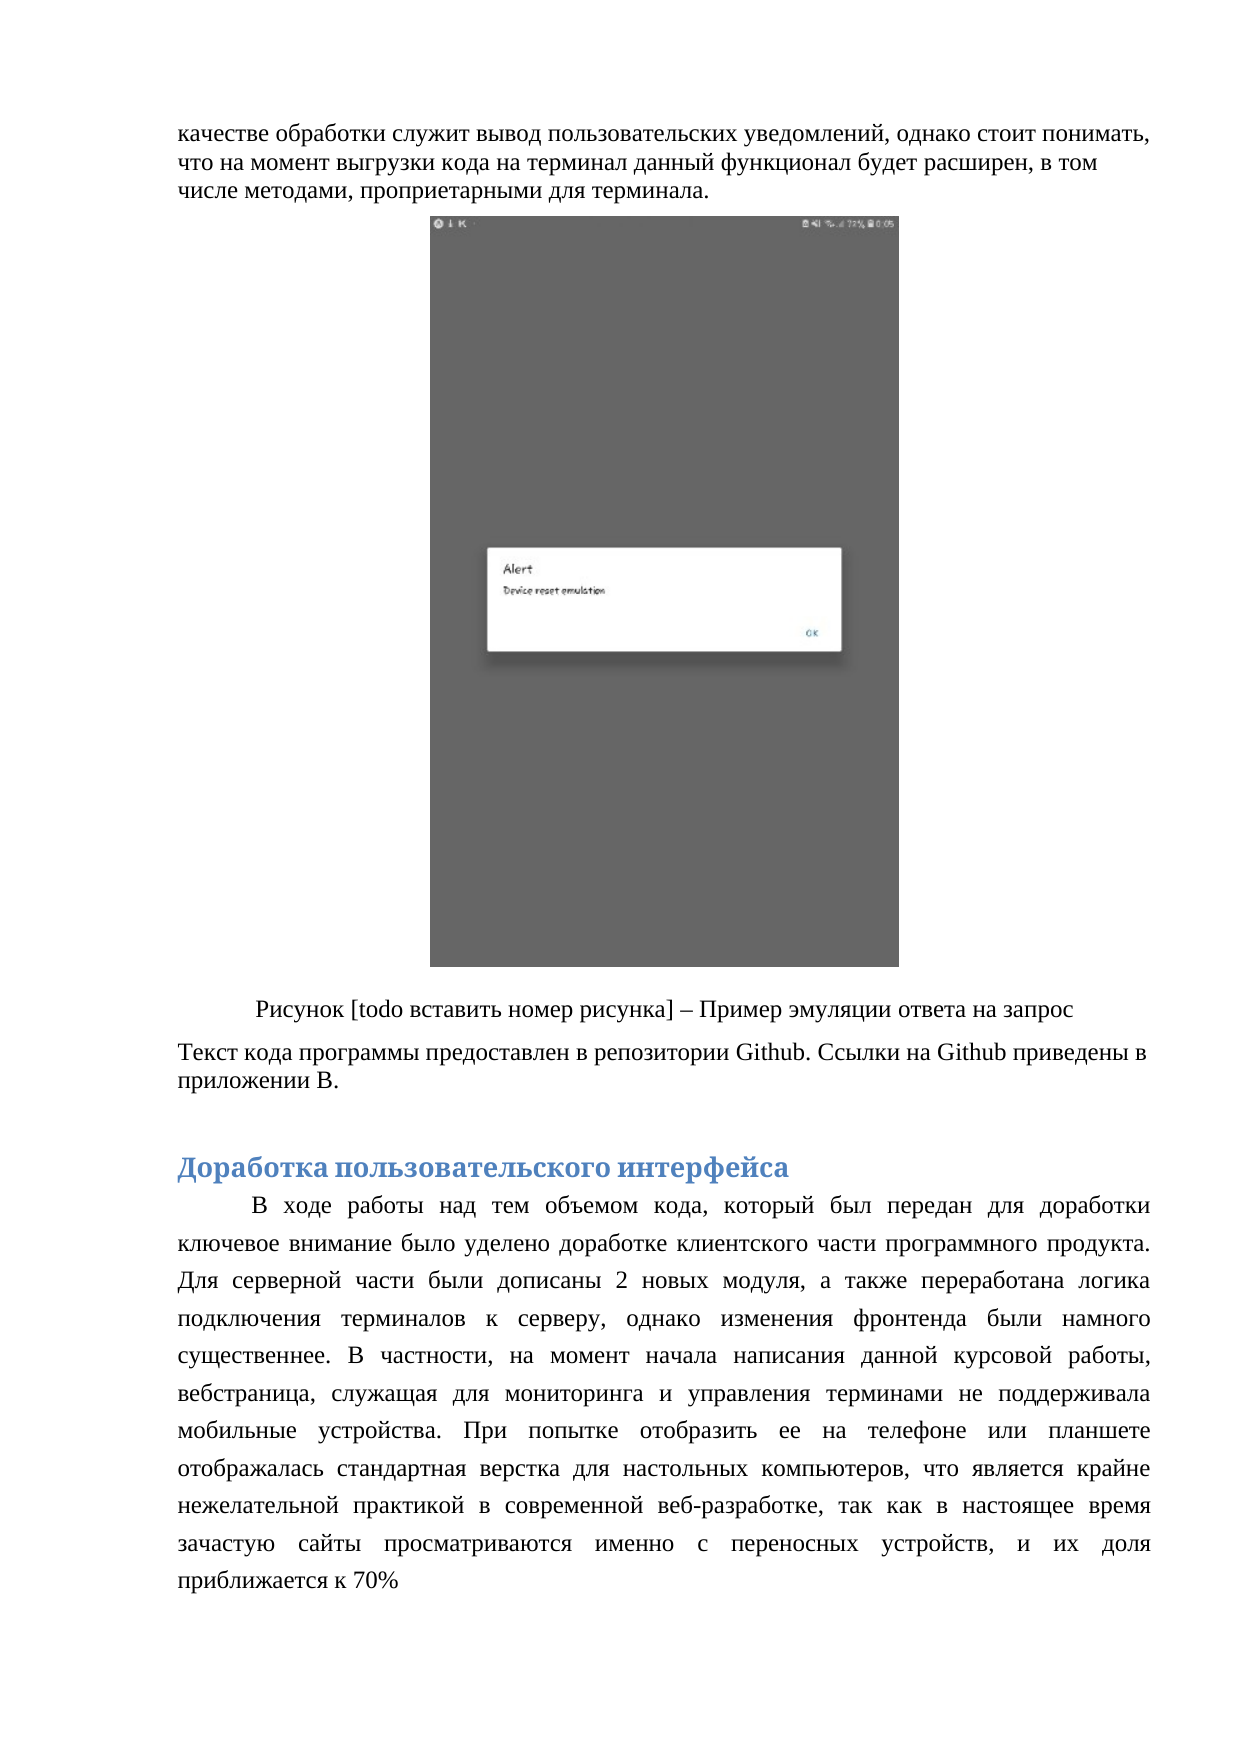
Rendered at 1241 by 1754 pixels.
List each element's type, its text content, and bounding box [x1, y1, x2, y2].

text В ходе работы над тем объемом кода, который был передан для доработки ключевое внимание было уделено доработке клиентского части программного продукта. Для серверной части были дописаны 2 новых модуля, а также переработана логика подключения терминалов к серверу, однако изменения фронтенда были намного существеннее. В частности, на момент начала написания данной курсовой работы, вебстраница, служащая для мониторинга и управления терминами не поддерживала мобильные устройства. При попытке отобразить ее на телефоне или планшете отображалась стандартная верстка для настольных компьютеров, что является крайне нежелательной практикой в современной веб-разработке, так как в настоящее время зачастую сайты просматриваются именно с переносных устройств, и их доля приближается к 70% [177, 1184, 1152, 1596]
text Текст кода программы предоставлен в репозитории Github. Ссылки на Github приведены в приложении В. [177, 1037, 1152, 1094]
subtitle Доработка пользовательского интерфейса [177, 1153, 1152, 1184]
picture [430, 216, 899, 967]
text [177, 118, 1152, 204]
text Рисунок [todo вставить номер рисунка] – Пример эмуляции ответа на запрос [177, 994, 1152, 1022]
